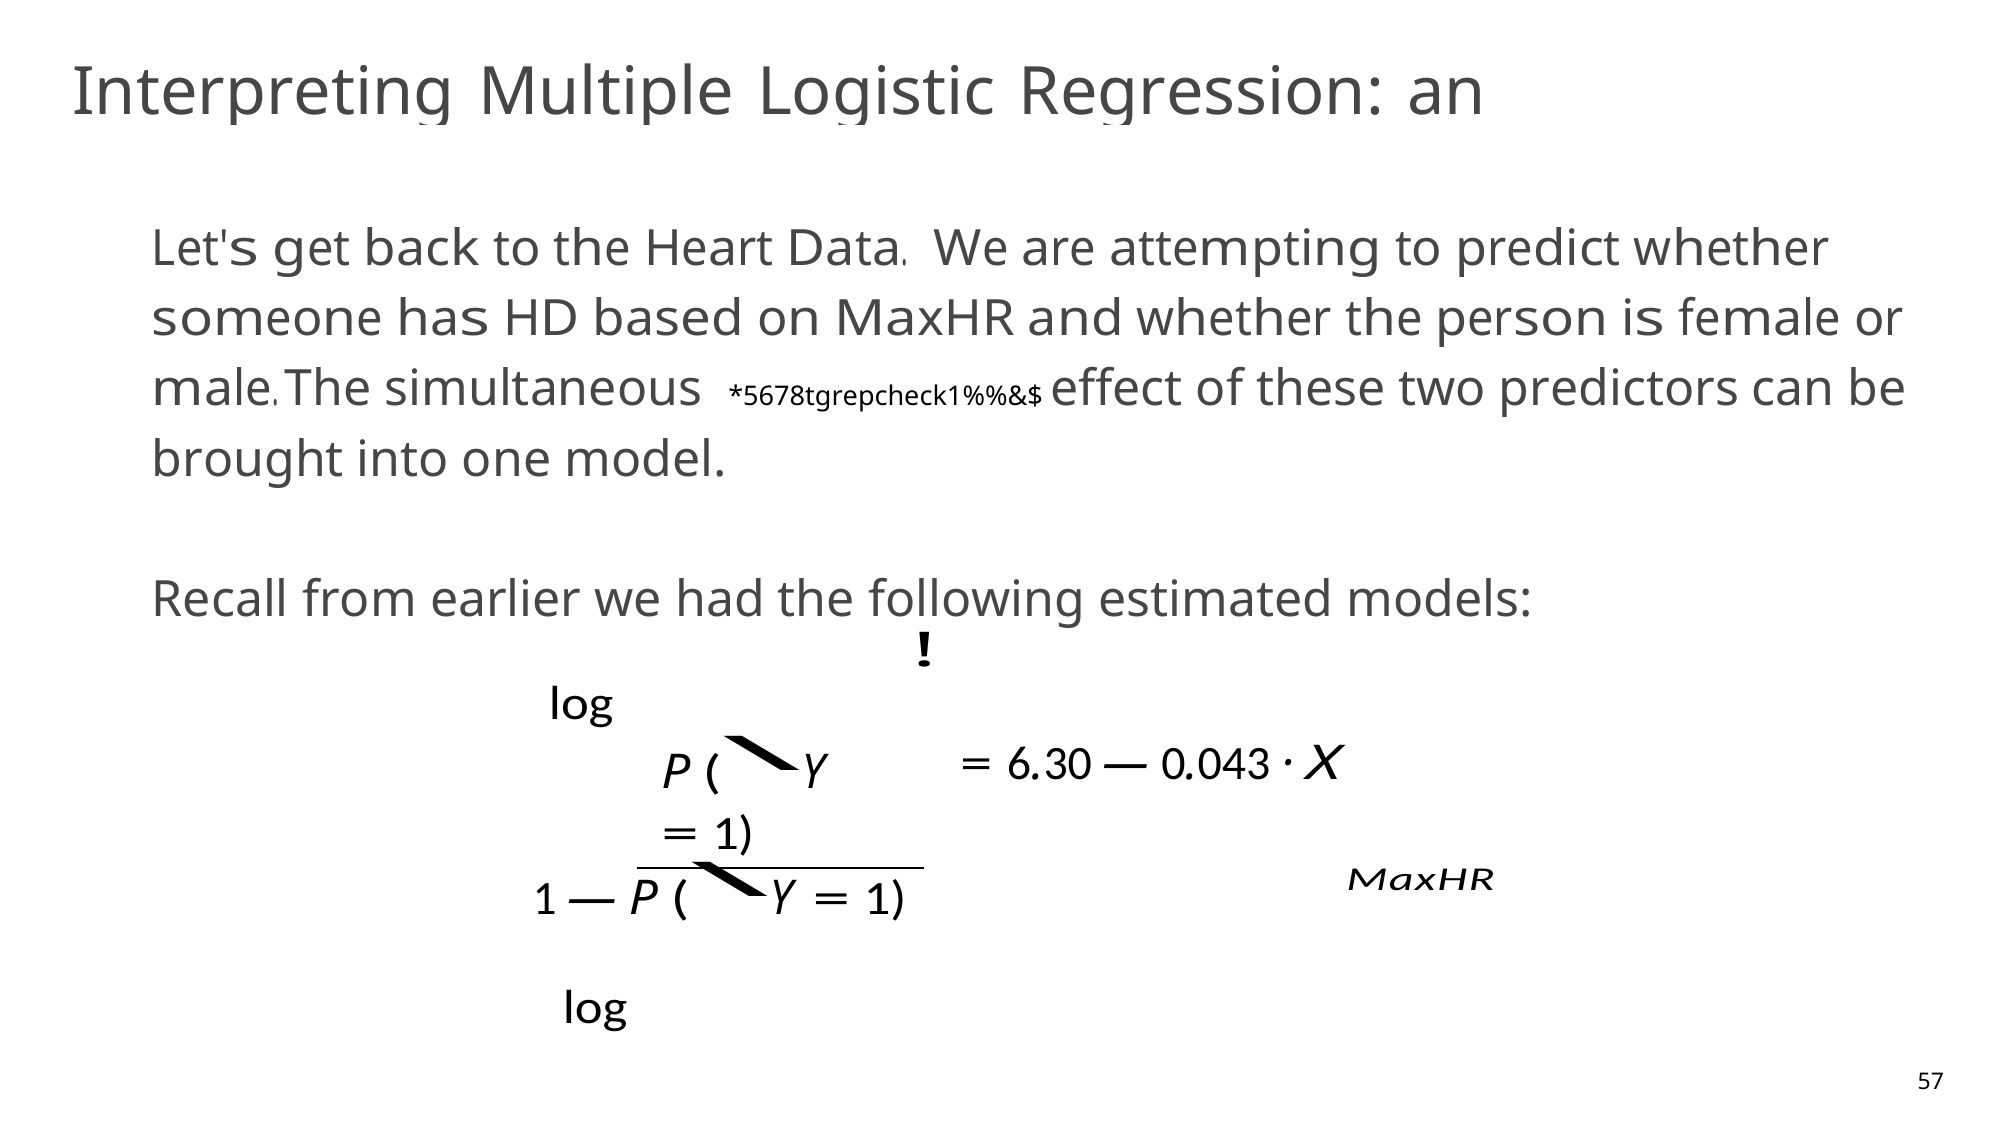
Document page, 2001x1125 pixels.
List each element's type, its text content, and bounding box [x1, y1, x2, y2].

text ! = 6.30 — 0.043 · X [912, 698, 1985, 800]
text Let's get back to the Heart Data. We are attempting to predict whether someone has HD based on MaxHR and whether the person is female or male. The simultaneous *5678tgrepcheck1%%&$ effect of these two predictors can be brought into one model. [152, 212, 1940, 491]
text log [12, 698, 594, 725]
text P (\Y = 1) [661, 719, 864, 861]
text 1 — P (\Y = 1) [12, 869, 906, 926]
text Recall from earlier we had the following estimated models: [1079, 591, 1985, 623]
text log [609, 1001, 627, 1028]
text Recall from earlier we had the following estimated models: [152, 591, 1076, 623]
text log [595, 698, 613, 725]
text log [12, 1001, 608, 1028]
text MaxHR [1343, 862, 1497, 897]
